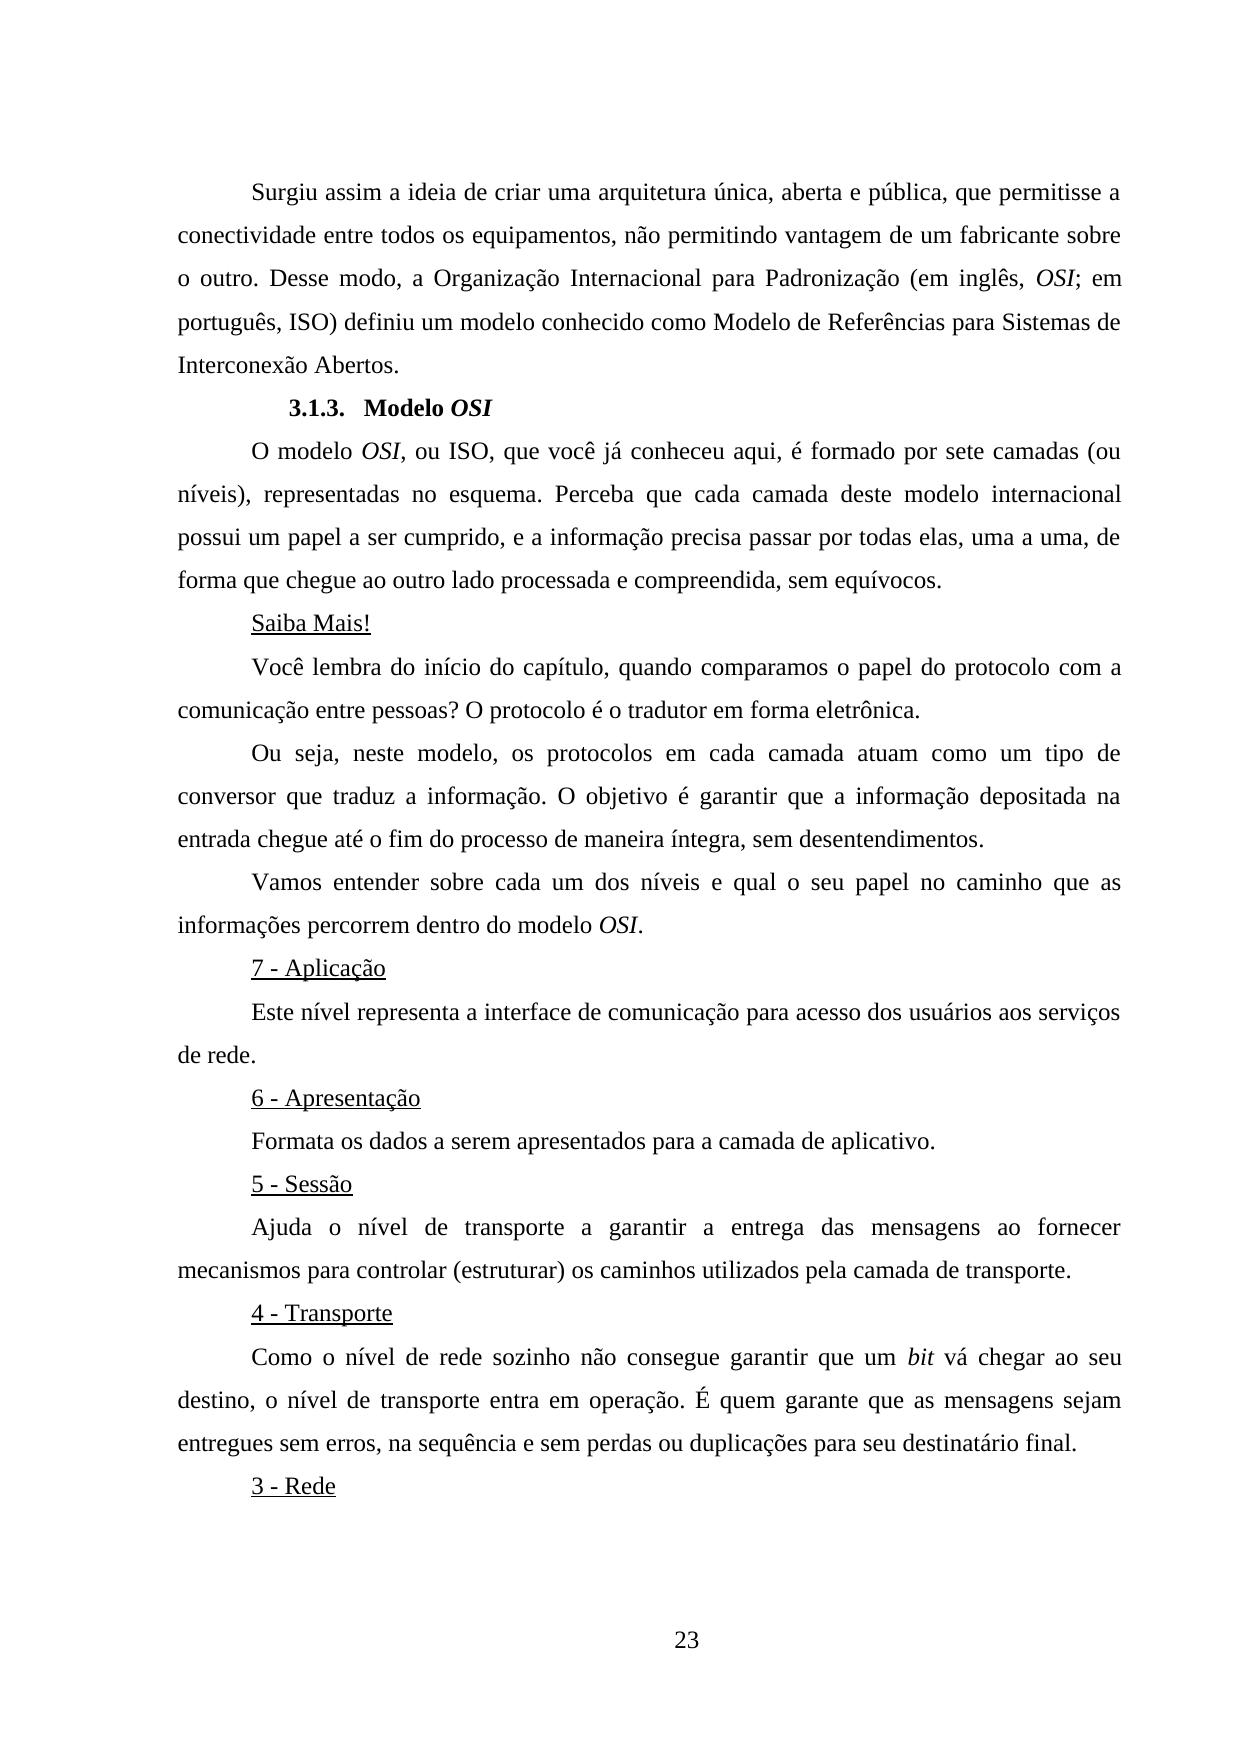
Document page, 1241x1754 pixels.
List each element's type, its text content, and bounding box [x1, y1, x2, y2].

text Como o nível de rede sozinho não consegue garantir que um bit vá chegar ao seu destino, o nível de transporte entra em operação. É quem garante que as mensagens sejam entregues sem erros, na sequência e sem perdas ou duplicações para seu destinatário final. [177, 1342, 1122, 1457]
text 5 - Sessão [177, 1169, 1122, 1198]
text O modelo OSI, ou ISO, que você já conheceu aqui, é formado por sete camadas (ou níveis), representadas no esquema. Perceba que cada camada deste modelo internacional possui um papel a ser cumprido, e a informação precisa passar por todas elas, uma a uma, de forma que chegue ao outro lado processada e compreendida, sem equívocos. [177, 436, 1122, 594]
text Vamos entender sobre cada um dos níveis e qual o seu papel no caminho que as informações percorrem dentro do modelo OSI. [177, 867, 1122, 939]
text Este nível representa a interface de comunicação para acesso dos usuários aos serviços de rede. [177, 997, 1122, 1068]
text Ou seja, neste modelo, os protocolos em cada camada atuam como um tipo de conversor que traduz a informação. O objetivo é garantir que a informação depositada na entrada chegue até o fim do processo de maneira íntegra, sem desentendimentos. [177, 738, 1122, 853]
text Ajuda o nível de transporte a garantir a entrega das mensagens ao fornecer mecanismos para controlar (estruturar) os caminhos utilizados pela camada de transporte. [177, 1212, 1122, 1284]
text Saiba Mais! [177, 608, 1122, 637]
text Formata os dados a serem apresentados para a camada de aplicativo. [177, 1126, 1122, 1155]
text Você lembra do início do capítulo, quando comparamos o papel do protocolo com a comunicação entre pessoas? O protocolo é o tradutor em forma eletrônica. [177, 652, 1122, 723]
text Surgiu assim a ideia de criar uma arquitetura única, aberta e pública, que permitisse a conectividade entre todos os equipamentos, não permitindo vantagem de um fabricante sobre o outro. Desse modo, a Organização Internacional para Padronização (em inglês, OSI; em português, ISO) definiu um modelo conhecido como Modelo de Referências para Sistemas de Interconexão Abertos. [177, 177, 1122, 378]
text 3 - Rede [177, 1471, 1122, 1500]
text 7 - Aplicação [177, 953, 1122, 982]
text 4 - Transporte [177, 1298, 1122, 1327]
text 6 - Apresentação [177, 1083, 1122, 1112]
list Modelo OSI [288, 393, 1122, 422]
